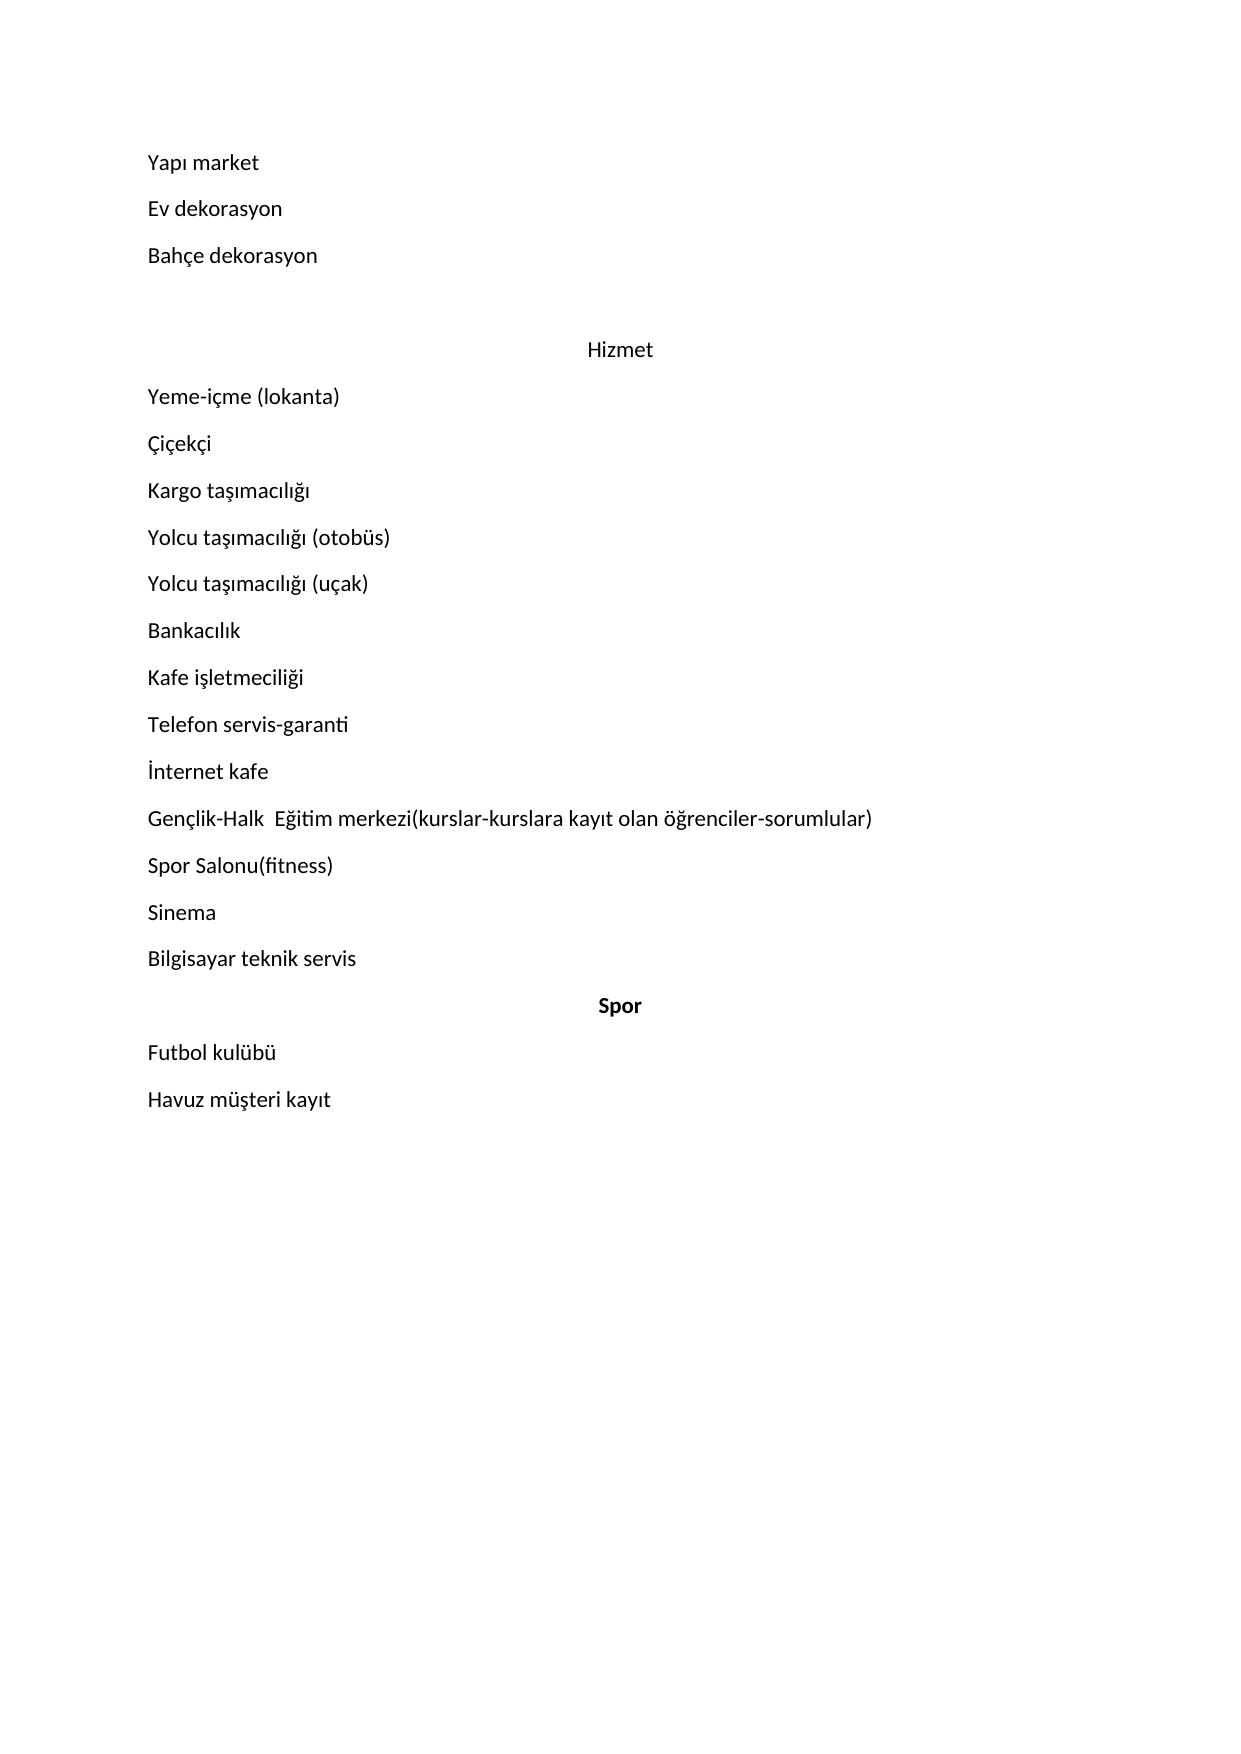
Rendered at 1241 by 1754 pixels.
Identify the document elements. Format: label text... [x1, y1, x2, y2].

text Hizmet [148, 335, 1093, 363]
text Yapı market [148, 148, 1093, 176]
text Telefon servis-garanti [148, 710, 1093, 738]
text Yolcu taşımacılığı (otobüs) [148, 523, 1093, 551]
text İnternet kafe [148, 757, 1093, 785]
text Bahçe dekorasyon [148, 241, 1093, 269]
text Bankacılık [148, 616, 1093, 644]
text Ev dekorasyon [148, 194, 1093, 222]
text Yeme-içme (lokanta) [148, 382, 1093, 410]
text Kargo taşımacılığı [148, 476, 1093, 504]
text Gençlik-Halk Eğitim merkezi(kurslar-kurslara kayıt olan öğrenciler-sorumlular) [148, 804, 1093, 832]
text Bilgisayar teknik servis [148, 944, 1093, 972]
text Çiçekçi [148, 429, 1093, 457]
text Spor Salonu(fitness) [148, 851, 1093, 879]
text Sinema [148, 898, 1093, 926]
text Kafe işletmeciliği [148, 663, 1093, 691]
text Yolcu taşımacılığı (uçak) [148, 569, 1093, 597]
text Spor [148, 991, 1093, 1019]
text Futbol kulübü [148, 1038, 1093, 1066]
text Havuz müşteri kayıt [148, 1085, 1093, 1113]
